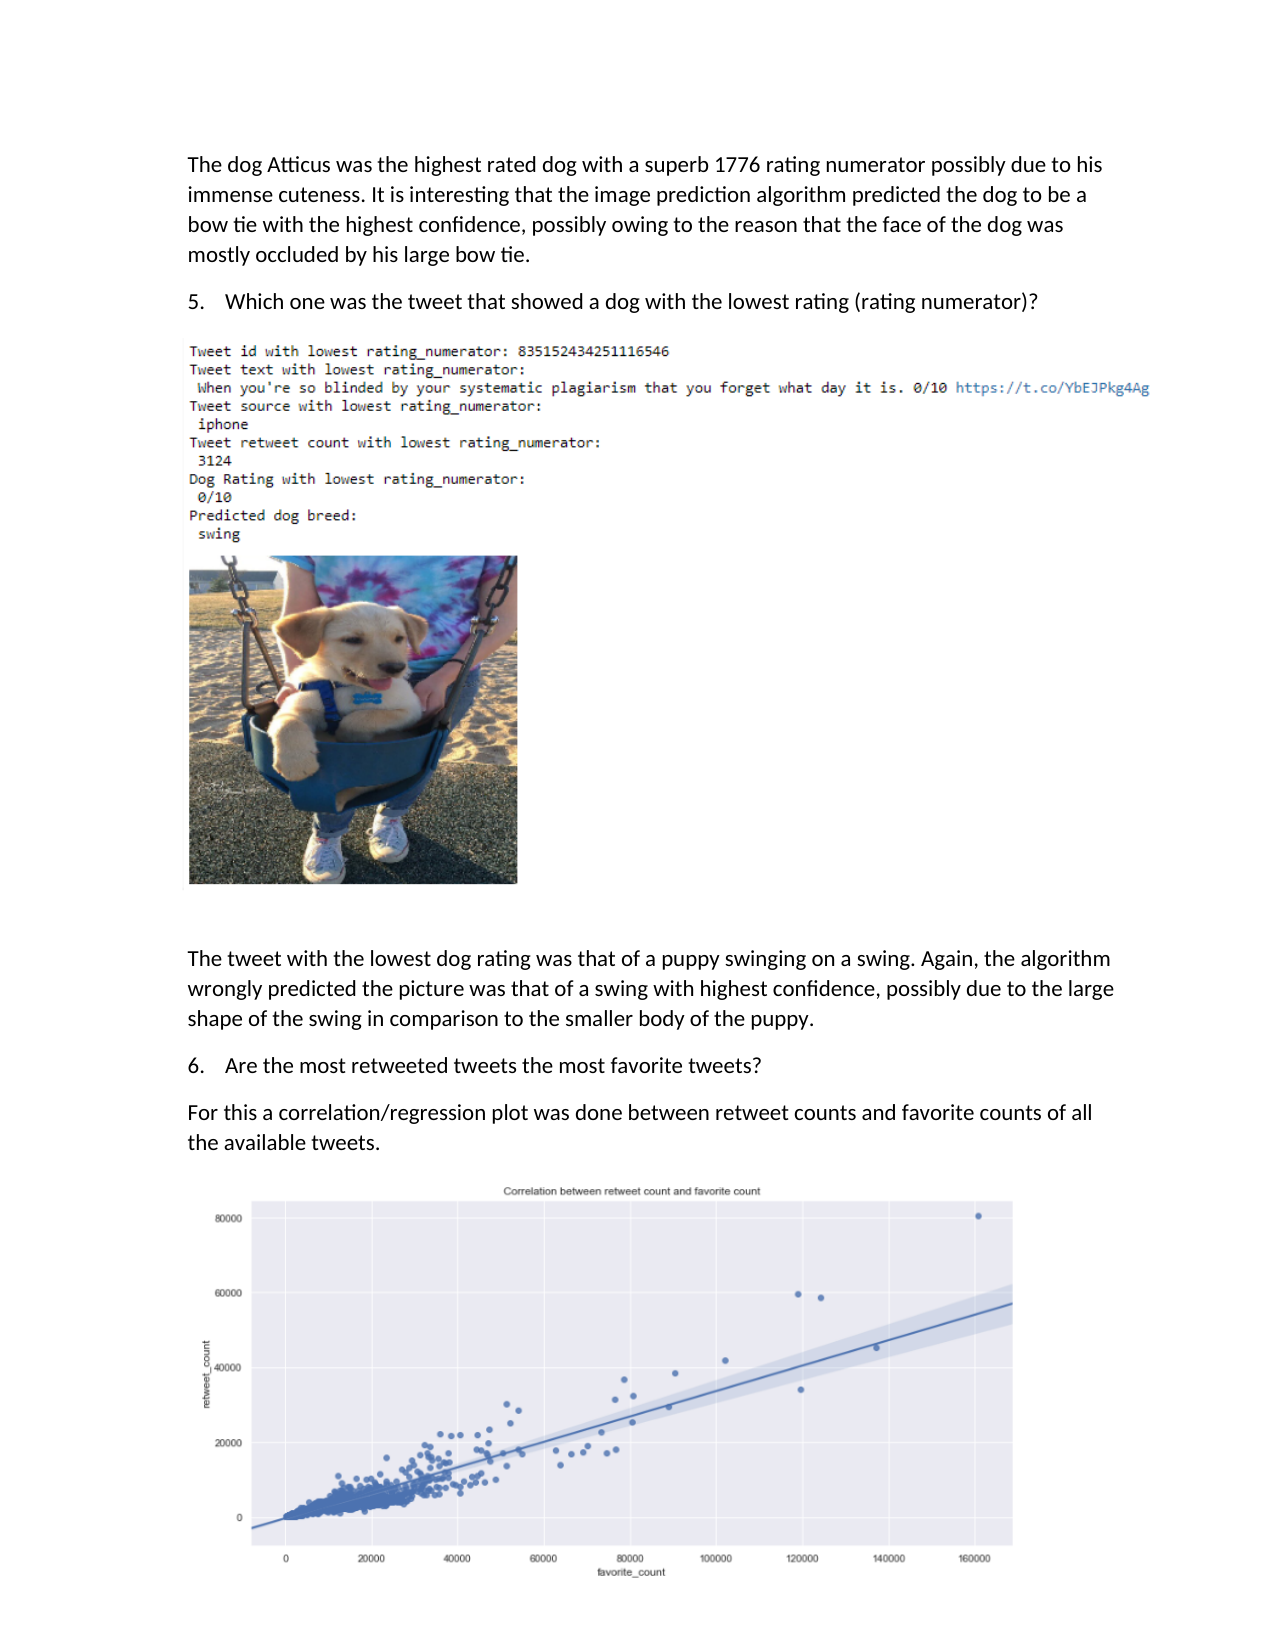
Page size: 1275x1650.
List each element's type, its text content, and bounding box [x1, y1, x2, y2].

picture [182, 338, 1158, 900]
list Which one was the tweet that showed a dog with the lowest rating (rating numerator)? [187, 287, 1125, 316]
text The dog Atticus was the highest rated dog with a superb 1776 rating numerator possibly due to his immense cuteness. It is interesting that the image prediction algorithm predicted the dog to be a bow tie with the highest confidence, possibly owing to the reason that the face of the dog was mostly occluded by his large bow tie. [187, 150, 1125, 269]
text The tweet with the lowest dog rating was that of a puppy swinging on a swing. Again, the algorithm wrongly predicted the picture was that of a swing with highest confidence, possibly due to the large shape of the swing in comparison to the smaller body of the puppy. [187, 944, 1125, 1032]
list Are the most retweeted tweets the most favorite tweets? [187, 1051, 1125, 1079]
picture [201, 1172, 1018, 1590]
text For this a correlation/regression plot was done between retweet counts and favorite counts of all the available tweets. [187, 1098, 1125, 1156]
